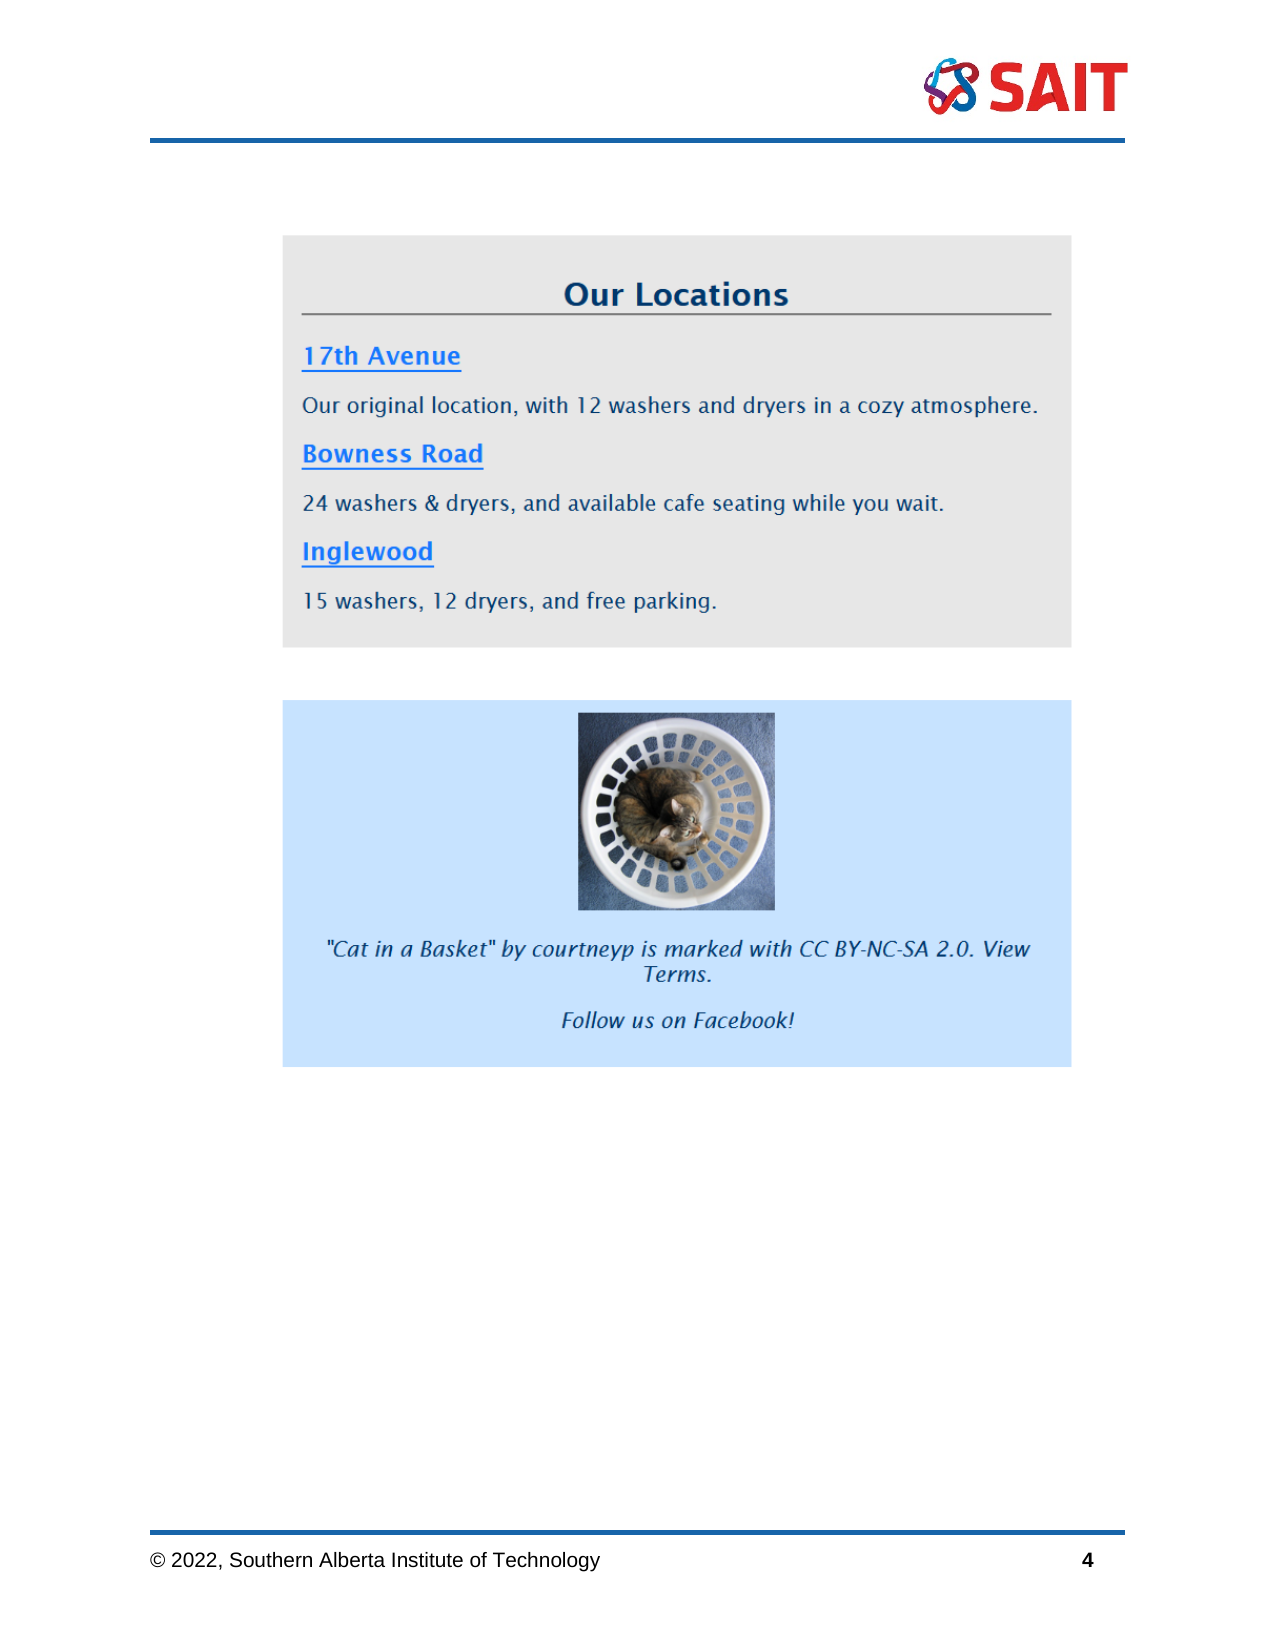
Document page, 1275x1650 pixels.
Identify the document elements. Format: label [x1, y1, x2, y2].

picture [187, 187, 1163, 1107]
picture [900, 34, 1151, 138]
